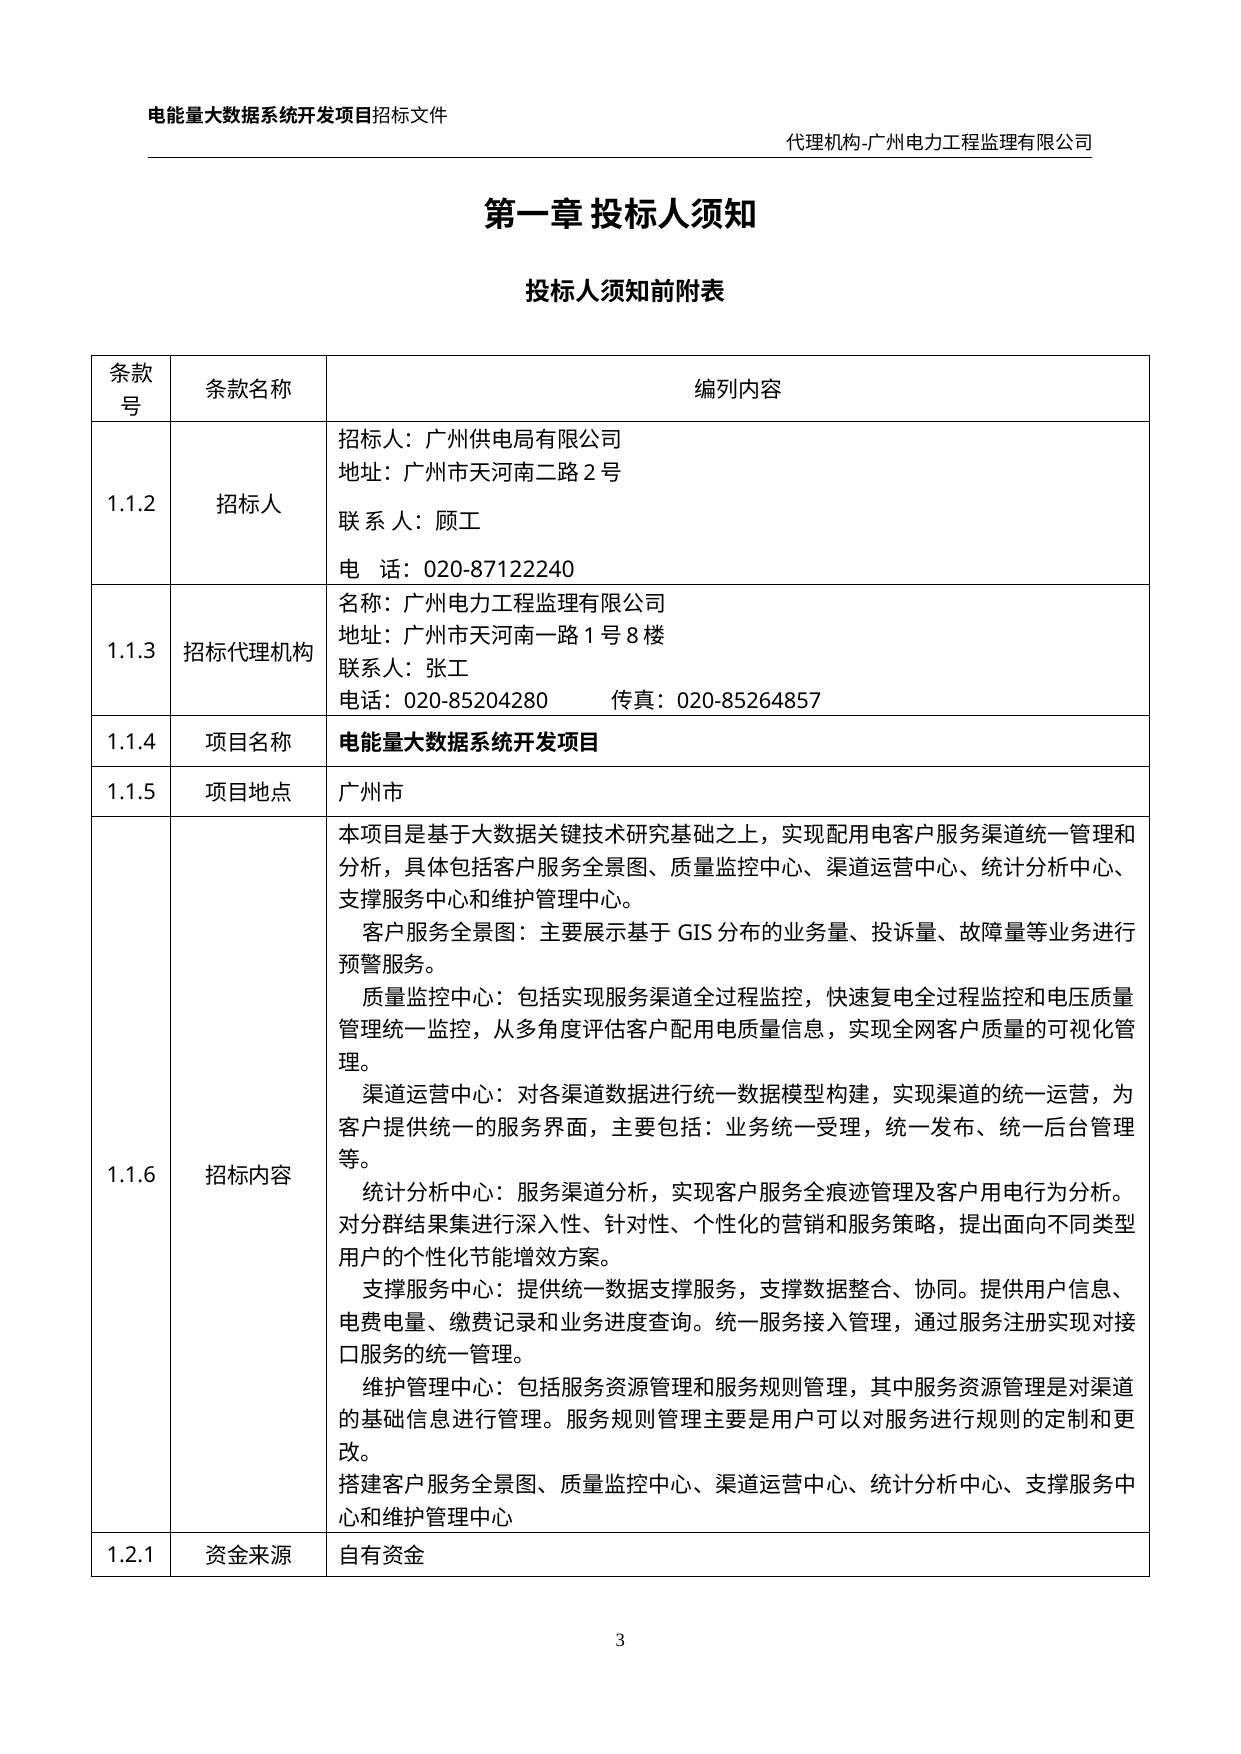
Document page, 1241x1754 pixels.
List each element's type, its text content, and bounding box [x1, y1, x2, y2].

table_cell 本项目是基于大数据关键技术研究基础之上，实现配用电客户服务渠道统一管理和分析，具体包括客户服务全景图、质量监控中心、渠道运营中心、统计分析中心、支撑服务中心和维护管理中心。 客户服务全景图：主要展示基于GIS分布的业务量、投诉量、故障量等业务进行预警服务。 质量监控中心：包括实现服务渠道全过程监控，快速复电全过程监控和电压质量管理统一监控，从多角度评估客户配用电质量信息，实现全网客户质量的可视化管理。 渠道运营中心：对各渠道数据进行统一数据模型构建，实现渠道的统一运营，为客户提供统一的服务界面，主要包括：业务统一受理，统一发布、统一后台管理等。 统计分析中心：服务渠道分析，实现客户服务全痕迹管理及客户用电行为分析。对分群结果集进行深入性、针对性、个性化的营销和服务策略，提出面向不同类型用户的个性化节能增效方案。 支撑服务中心：提供统一数据支撑服务，支撑数据整合、协同。提供用户信息、电费电量、缴费记录和业务进度查询。统一服务接入管理，通过服务注册实现对接口服务的统一管理。 维护管理中心：包括服务资源管理和服务规则管理，其中服务资源管理是对渠道的基础信息进行管理。服务规则管理主要是用户可以对服务进行规则的定制和更改。 搭建客户服务全景图、质量监控中心、渠道运营中心、统计分析中心、支撑服务中心和维护管理中心 [327, 817, 1149, 1532]
table_header 编列内容 [327, 356, 1149, 421]
table_cell 广州市 [327, 767, 1149, 816]
table_header 条款名称 [171, 356, 326, 421]
table_header 条款号 [92, 356, 170, 421]
table_cell 招标人 [171, 422, 326, 584]
subtitle 第一章 投标人须知 [148, 180, 1092, 245]
table_cell 电能量大数据系统开发项目 [327, 716, 1149, 766]
table_cell [92, 817, 170, 1532]
table_cell 招标代理机构 [171, 585, 326, 715]
table_cell [92, 716, 170, 766]
table_cell [92, 585, 170, 715]
table_cell 自有资金 [327, 1533, 1149, 1576]
table_cell 1.2.1 [92, 1533, 170, 1576]
subtitle 投标人须知前附表 [148, 257, 1092, 322]
table_cell 项目名称 [171, 716, 326, 766]
table_cell [92, 422, 170, 584]
table_cell 招标人：广州供电局有限公司 地址：广州市天河南二路2号 联 系 人：顾工 电 话：020-87122240 [327, 422, 1149, 584]
table_cell 项目地点 [171, 767, 326, 816]
table_cell 资金来源 [171, 1533, 326, 1576]
table_cell 招标内容 [171, 817, 326, 1532]
table_cell [92, 767, 170, 816]
table_cell 名称：广州电力工程监理有限公司 地址：广州市天河南一路1号8楼 联系人：张工 电话：020-85204280 传真：020-85264857 [327, 585, 1149, 715]
